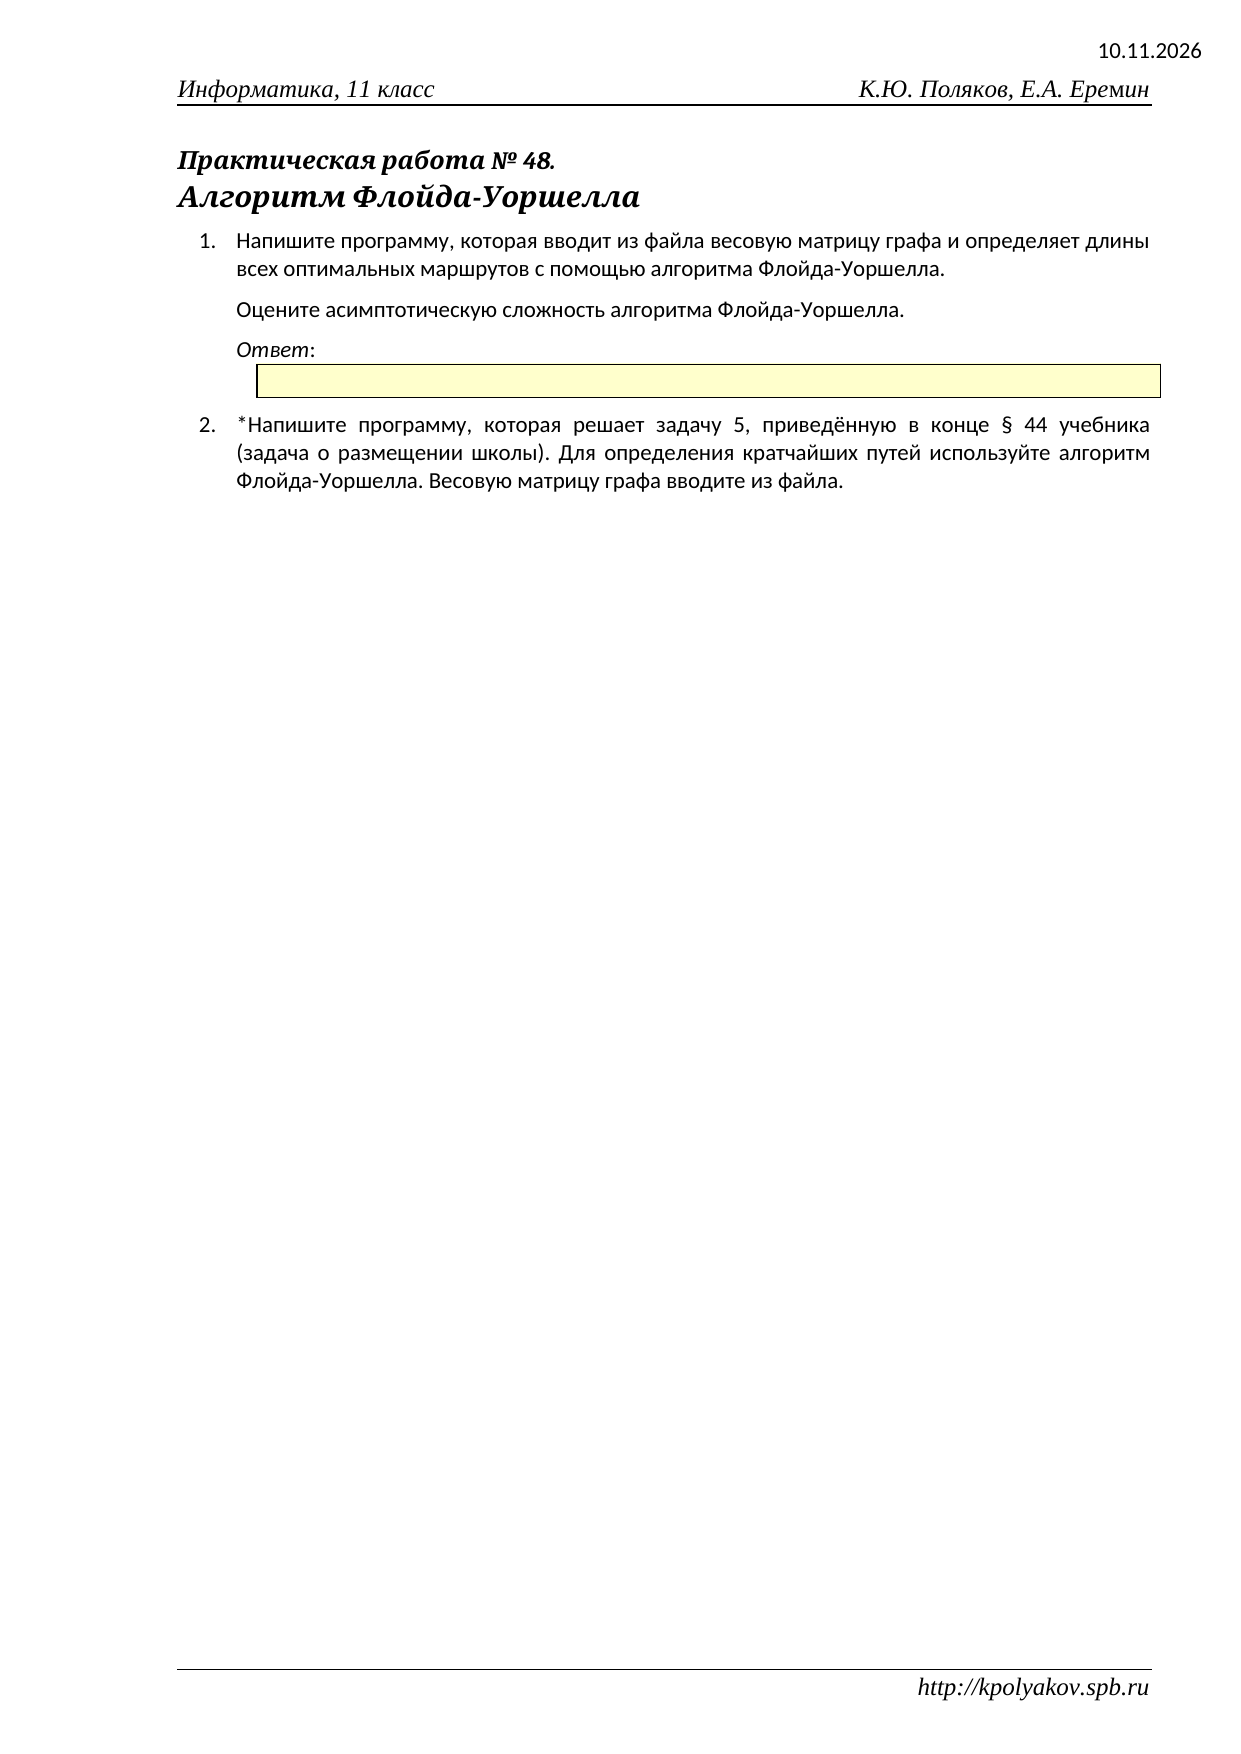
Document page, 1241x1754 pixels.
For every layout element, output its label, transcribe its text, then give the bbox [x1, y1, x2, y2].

list *Напишите программу, которая решает задачу 5, приведённую в конце § 44 учебника (задача о размещении школы). Для определения кратчайших путей используйте алгоритм Флойда-Уоршелла. Весовую матрицу графа вводите из файла. [199, 410, 1152, 494]
subtitle Алгоритм Флойда-Уоршелла [177, 143, 1152, 215]
text Оцените асимптотическую сложность алгоритма Флойда-Уоршелла. [236, 295, 1152, 323]
text Ответ: [236, 336, 1152, 363]
list Напишите программу, которая вводит из файла весовую матрицу графа и определяет длины всех оптимальных маршрутов с помощью алгоритма Флойда-Уоршелла. [199, 226, 1152, 282]
